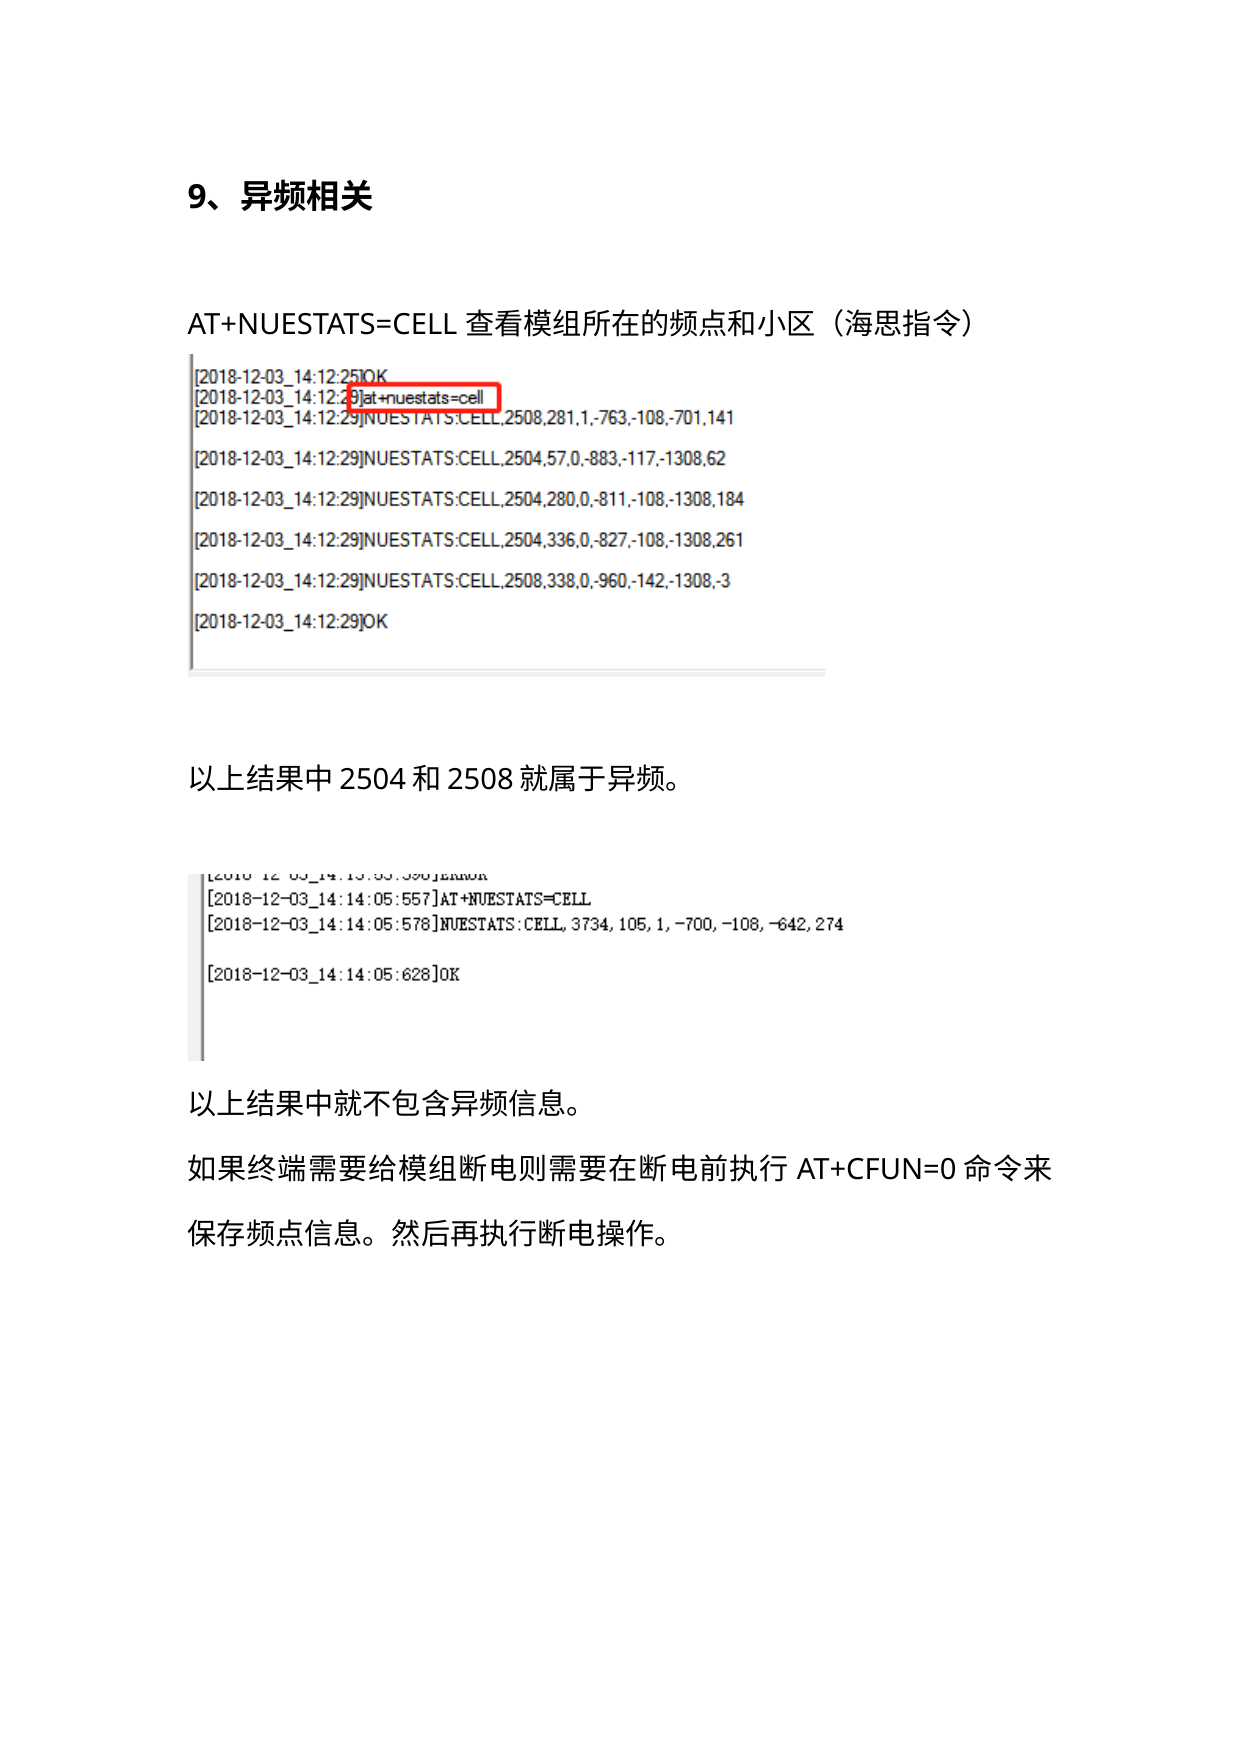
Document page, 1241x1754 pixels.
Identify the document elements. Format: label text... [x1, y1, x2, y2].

picture [187, 874, 1020, 1061]
picture [187, 354, 826, 677]
subtitle 9、异频相关 [187, 162, 1053, 227]
text 以上结果中2504和2508就属于异频。 [187, 744, 1053, 809]
text AT+NUESTATS=CELL 查看模组所在的频点和小区（海思指令） [187, 289, 1053, 354]
text 以上结果中就不包含异频信息。 [187, 1069, 1053, 1134]
text 如果终端需要给模组断电则需要在断电前执行AT+CFUN=0命令来保存频点信息。然后再执行断电操作。 [187, 1134, 1053, 1264]
